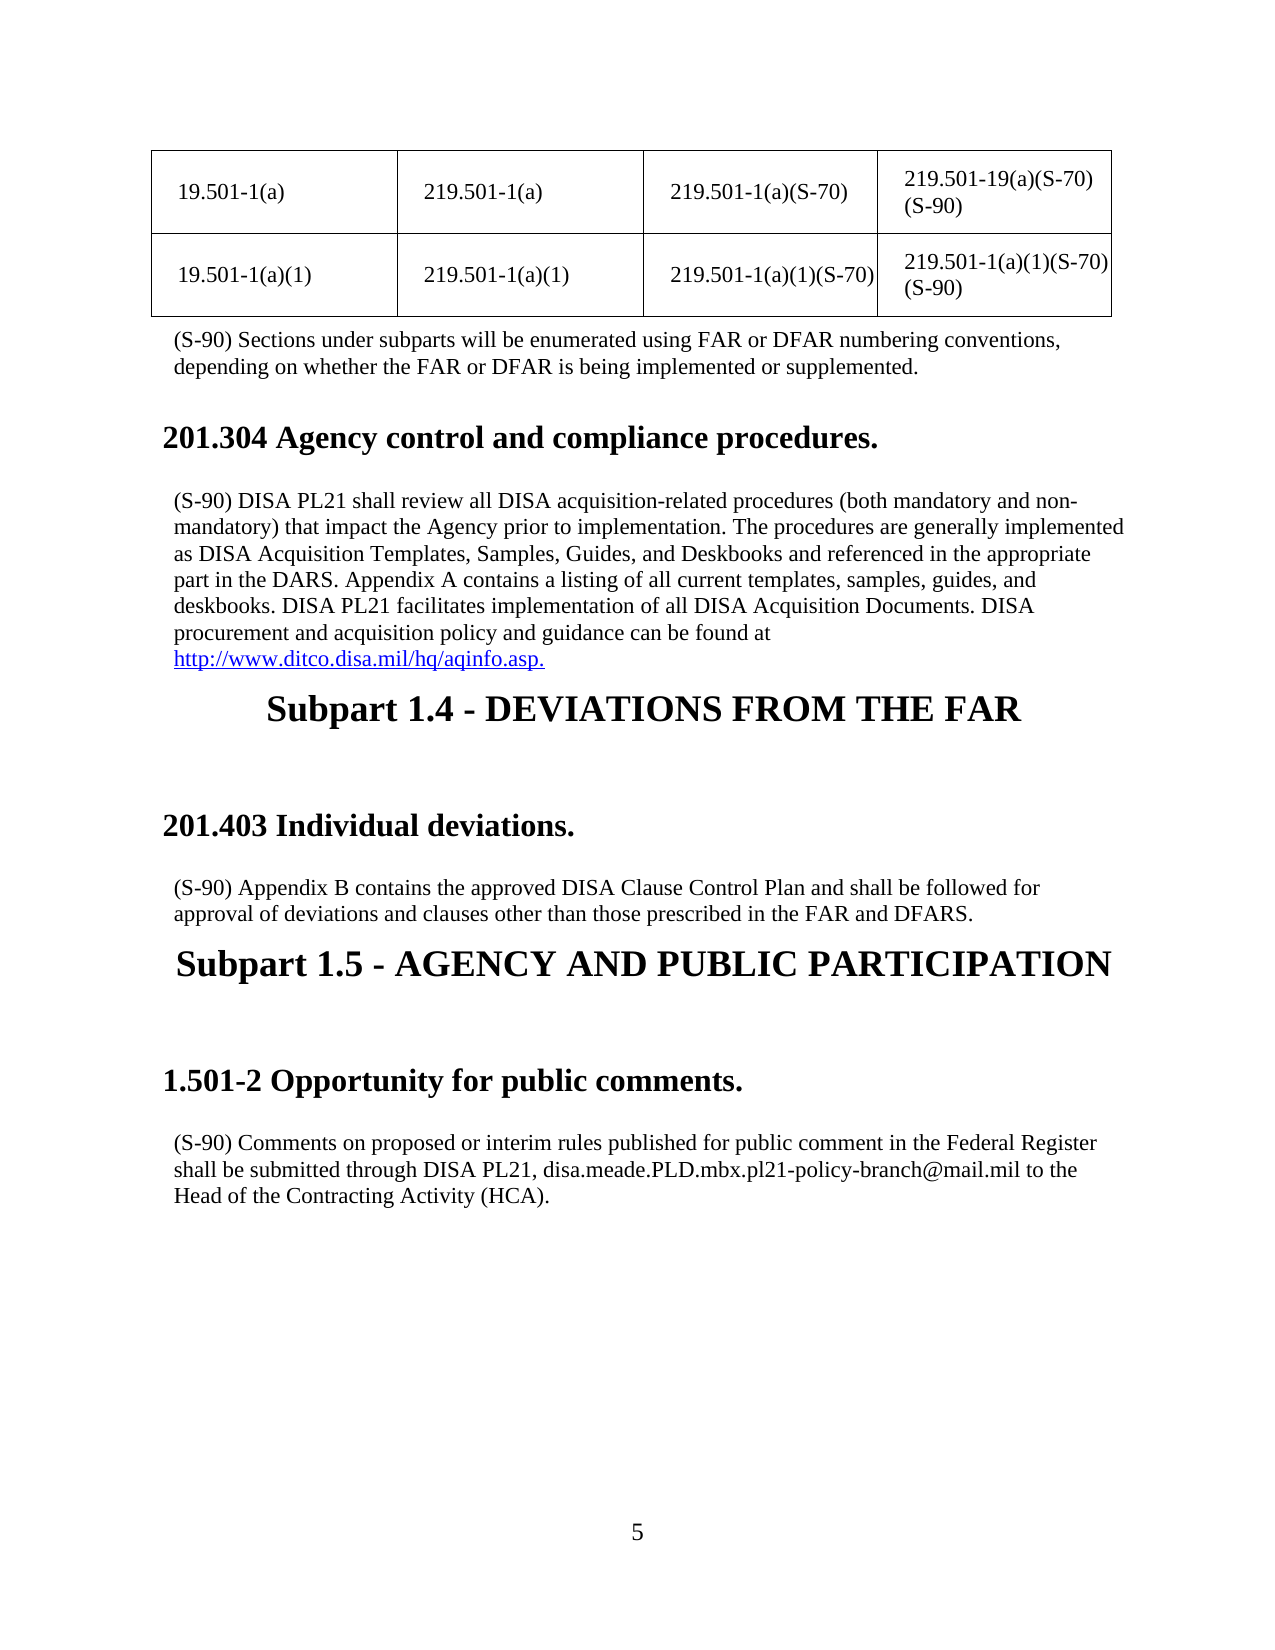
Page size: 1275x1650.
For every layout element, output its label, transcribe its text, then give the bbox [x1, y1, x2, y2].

table_cell 219.501-19(a)(S-70)(S-90) [878, 151, 1111, 233]
table_cell 219.501-1(a)(1)(S-70) [644, 234, 877, 316]
table_cell 19.501-1(a) [152, 151, 397, 233]
subtitle Subpart 1.5 - AGENCY AND PUBLIC PARTICIPATION [162, 941, 1125, 984]
subtitle 201.304 Agency control and compliance procedures. [162, 419, 1125, 456]
subtitle 1.501-2 Opportunity for public comments. [162, 1061, 1125, 1098]
table_cell 219.501-1(a)(1) [398, 234, 643, 316]
table_cell 219.501-1(a)(1)(S-70)(S-90) [878, 234, 1111, 316]
table_cell 19.501-1(a)(1) [152, 234, 397, 316]
text (S-90) Appendix B contains the approved DISA Clause Control Plan and shall be followed for approval of deviations and clauses other than those prescribed in the FAR and DFARS. [163, 864, 1135, 937]
table_cell 219.501-1(a)(S-70) [644, 151, 877, 233]
text (S-90) Sections under subparts will be enumerated using FAR or DFAR numbering conventions, depending on whether the FAR or DFAR is being implemented or supplemented. [163, 316, 1135, 390]
table_cell 219.501-1(a) [398, 151, 643, 233]
subtitle Subpart 1.4 - DEVIATIONS FROM THE FAR [162, 686, 1125, 729]
text (S-90) DISA PL21 shall review all DISA acquisition-related procedures (both mandatory and non-mandatory) that impact the Agency prior to implementation. The procedures are generally implemented as DISA Acquisition Templates, Samples, Guides, and Deskbooks and referenced in the appropriate part in the DARS. Appendix A contains a listing of all current templates, samples, guides, and deskbooks. DISA PL21 facilitates implementation of all DISA Acquisition Documents. DISA procurement and acquisition policy and guidance can be found at http://www.ditco.disa.mil/hq/aqinfo.asp. [163, 477, 1135, 682]
subtitle 201.403 Individual deviations. [162, 806, 1125, 843]
text (S-90) Comments on proposed or interim rules published for public comment in the Federal Register shall be submitted through DISA PL21, disa.meade.PLD.mbx.pl21-policy-branch@mail.mil to the Head of the Contracting Activity (HCA). [163, 1119, 1135, 1219]
